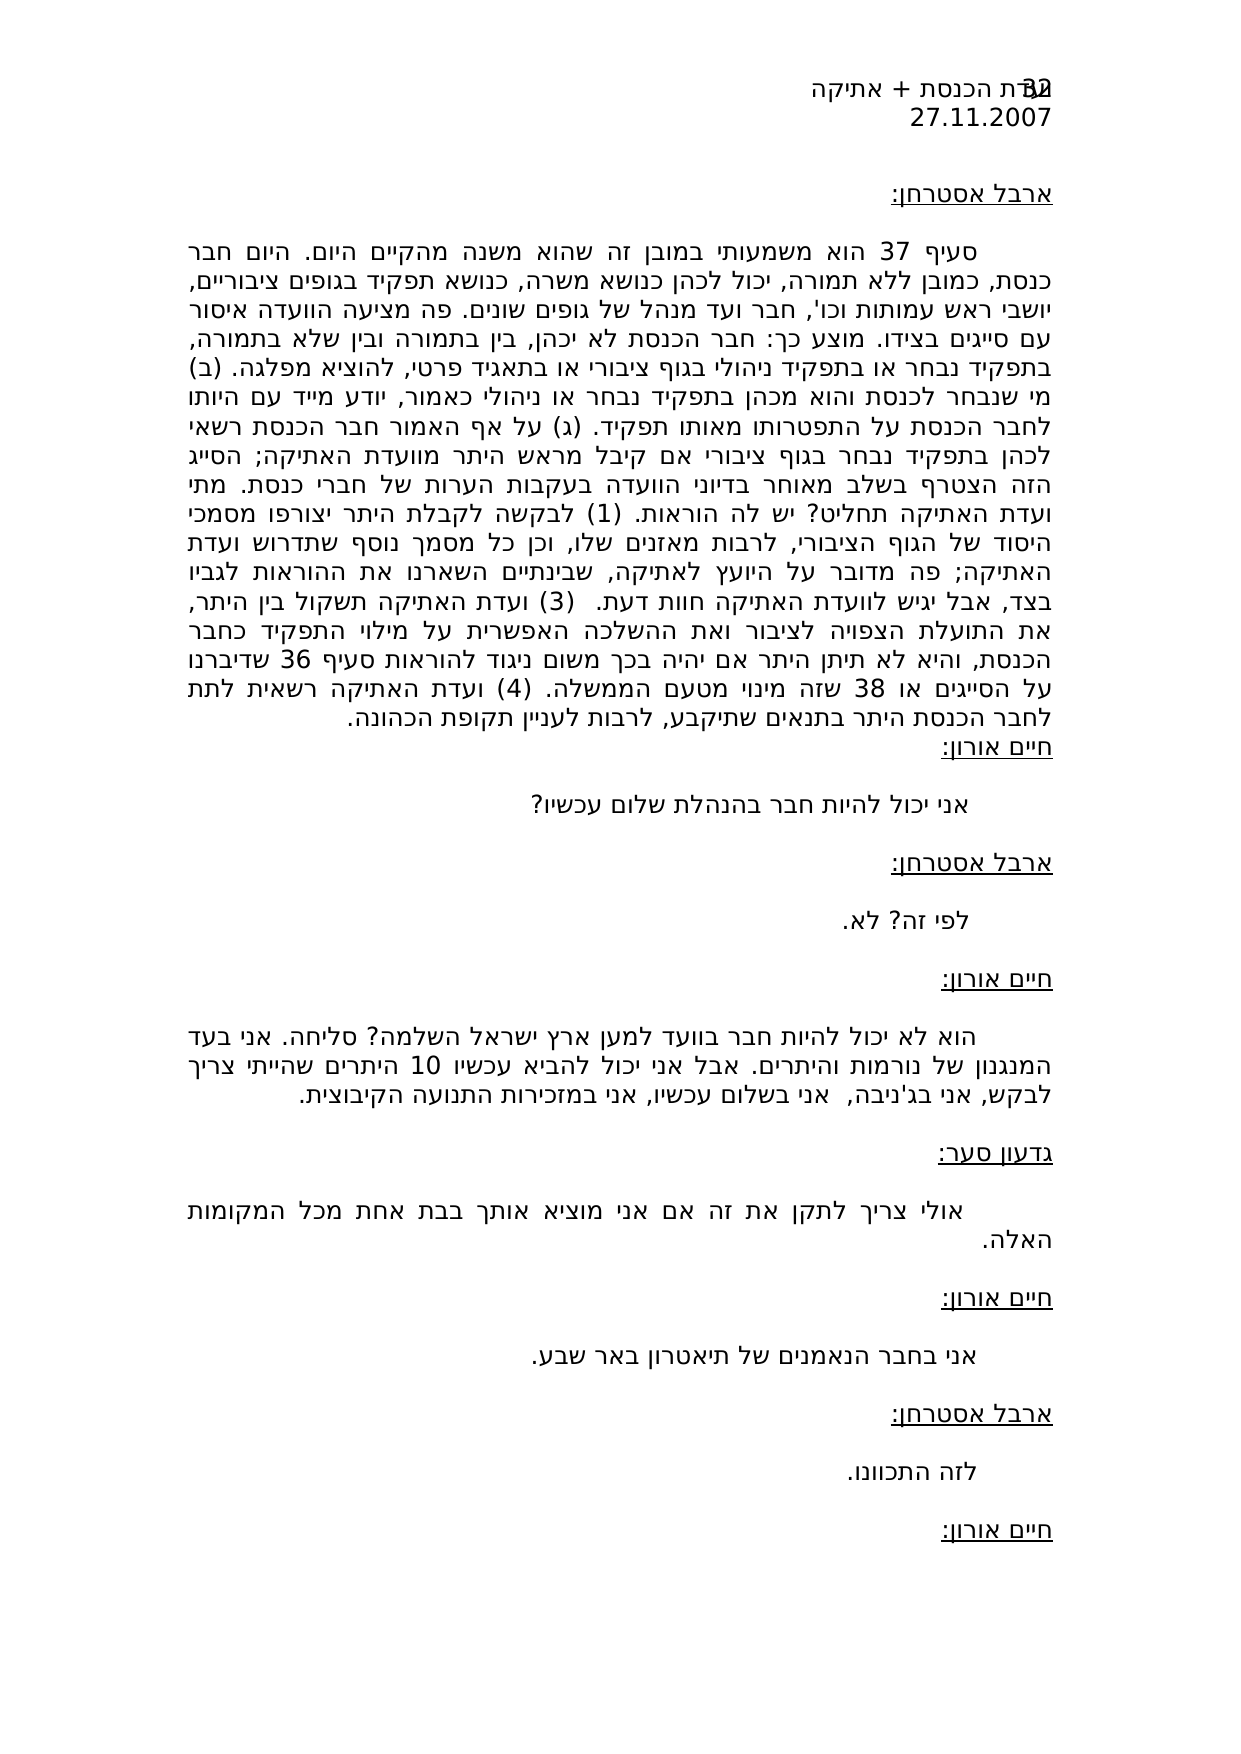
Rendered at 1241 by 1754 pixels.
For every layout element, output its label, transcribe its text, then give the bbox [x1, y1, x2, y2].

text אני בחבר הנאמנים של תיאטרון באר שבע. [187, 1341, 1053, 1370]
text לזה התכוונו. [187, 1457, 1053, 1486]
text גדעון סער: [187, 1138, 1053, 1167]
text סעיף 37 הוא משמעותי במובן זה שהוא משנה מהקיים היום. היום חבר כנסת, כמובן ללא תמורה, יכול לכהן כנושא משרה, כנושא תפקיד בגופים ציבוריים, יושבי ראש עמותות וכו', חבר ועד מנהל של גופים שונים. פה מציעה הוועדה איסור עם סייגים בצידו. מוצע כך: חבר הכנסת לא יכהן, בין בתמורה ובין שלא בתמורה, בתפקיד נבחר או בתפקיד ניהולי בגוף ציבורי או בתאגיד פרטי, להוציא מפלגה. (ב) מי שנבחר לכנסת והוא מכהן בתפקיד נבחר או ניהולי כאמור, יודע מייד עם היותו לחבר הכנסת על התפטרותו מאותו תפקיד. (ג) על אף האמור חבר הכנסת רשאי לכהן בתפקיד נבחר בגוף ציבורי אם קיבל מראש היתר מוועדת האתיקה; הסייג הזה הצטרף בשלב מאוחר בדיוני הוועדה בעקבות הערות של חברי כנסת. מתי ועדת האתיקה תחליט? יש לה הוראות. (1) לבקשה לקבלת היתר יצורפו מסמכי היסוד של הגוף הציבורי, לרבות מאזנים שלו, וכן כל מסמך נוסף שתדרוש ועדת האתיקה; פה מדובר על היועץ לאתיקה, שבינתיים השארנו את ההוראות לגביו בצד, אבל יגיש לוועדת האתיקה חוות דעת. (3) ועדת האתיקה תשקול בין היתר, את התועלת הצפויה לציבור ואת ההשלכה האפשרית על מילוי התפקיד כחבר הכנסת, והיא לא תיתן היתר אם יהיה בכך משום ניגוד להוראות סעיף 36 שדיברנו על הסייגים או 38 שזה מינוי מטעם הממשלה. (4) ועדת האתיקה רשאית לתת לחבר הכנסת היתר בתנאים שתיקבע, לרבות לעניין תקופת הכהונה. [187, 237, 1053, 732]
text ארבל אסטרחן: [187, 1399, 1053, 1428]
text חיים אורון: [187, 964, 1053, 993]
text חיים אורון: [187, 1515, 1053, 1544]
text לפי זה? לא. [187, 906, 1053, 935]
text ארבל אסטרחן: [187, 179, 1053, 208]
text הוא לא יכול להיות חבר בוועד למען ארץ ישראל השלמה? סליחה. אני בעד המנגנון של נורמות והיתרים. אבל אני יכול להביא עכשיו 10 היתרים שהייתי צריך לבקש, אני בג'ניבה, אני בשלום עכשיו, אני במזכירות התנועה הקיבוצית. [187, 1022, 1053, 1109]
text חיים אורון: [187, 732, 1053, 762]
text חיים אורון: [187, 1283, 1053, 1312]
text אולי צריך לתקן את זה אם אני מוציא אותך בבת אחת מכל המקומות האלה. [187, 1196, 1053, 1254]
text ארבל אסטרחן: [187, 848, 1053, 877]
text אני יכול להיות חבר בהנהלת שלום עכשיו? [187, 790, 1053, 819]
